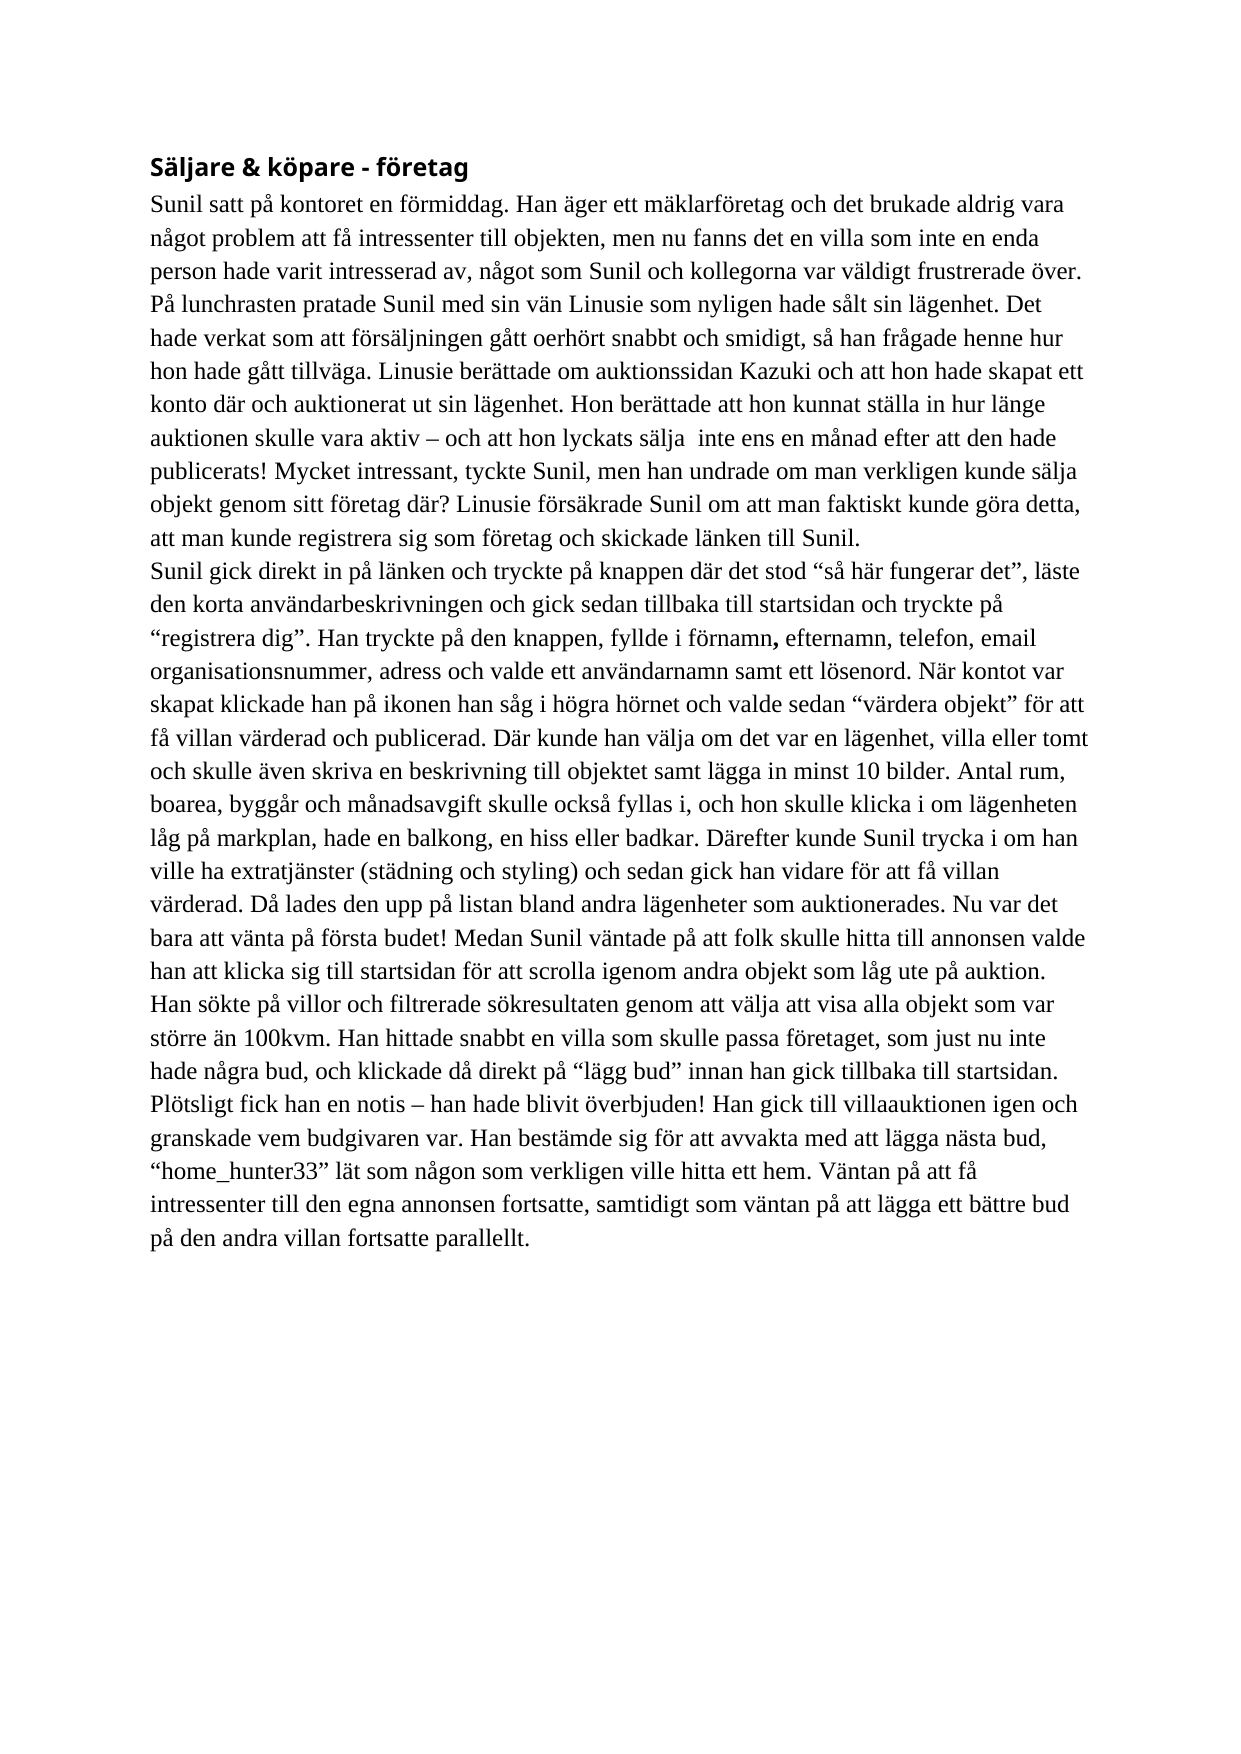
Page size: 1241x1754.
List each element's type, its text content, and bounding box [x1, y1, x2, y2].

text Säljare & köpare - företag [150, 150, 1090, 184]
text Sunil satt på kontoret en förmiddag. Han äger ett mäklarföretag och det brukade aldrig vara något problem att få intressenter till objekten, men nu fanns det en villa som inte en enda person hade varit intresserad av, något som Sunil och kollegorna var väldigt frustrerade över. På lunchrasten pratade Sunil med sin vän Linusie som nyligen hade sålt sin lägenhet. Det hade verkat som att försäljningen gått oerhört snabbt och smidigt, så han frågade henne hur hon hade gått tillväga. Linusie berättade om auktionssidan Kazuki och att hon hade skapat ett konto där och auktionerat ut sin lägenhet. Hon berättade att hon kunnat ställa in hur länge auktionen skulle vara aktiv – och att hon lyckats sälja inte ens en månad efter att den hade publicerats! Mycket intressant, tyckte Sunil, men han undrade om man verkligen kunde sälja objekt genom sitt företag där? Linusie försäkrade Sunil om att man faktiskt kunde göra detta, att man kunde registrera sig som företag och skickade länken till Sunil. Sunil gick direkt in på länken och tryckte på knappen där det stod “så här fungerar det”, läste den korta användarbeskrivningen och gick sedan tillbaka till startsidan och tryckte på “registrera dig”. Han tryckte på den knappen, fyllde i förnamn, efternamn, telefon, email organisationsnummer, adress och valde ett användarnamn samt ett lösenord. När kontot var skapat klickade han på ikonen han såg i högra hörnet och valde sedan “värdera objekt” för att få villan värderad och publicerad. Där kunde han välja om det var en lägenhet, villa eller tomt och skulle även skriva en beskrivning till objektet samt lägga in minst 10 bilder. Antal rum, boarea, byggår och månadsavgift skulle också fyllas i, och hon skulle klicka i om lägenheten låg på markplan, hade en balkong, en hiss eller badkar. Därefter kunde Sunil trycka i om han ville ha extratjänster (städning och styling) och sedan gick han vidare för att få villan värderad. Då lades den upp på listan bland andra lägenheter som auktionerades. Nu var det bara att vänta på första budet! Medan Sunil väntade på att folk skulle hitta till annonsen valde han att klicka sig till startsidan för att scrolla igenom andra objekt som låg ute på auktion. Han sökte på villor och filtrerade sökresultaten genom att välja att visa alla objekt som var större än 100kvm. Han hittade snabbt en villa som skulle passa företaget, som just nu inte hade några bud, och klickade då direkt på “lägg bud” innan han gick tillbaka till startsidan. Plötsligt fick han en notis – han hade blivit överbjuden! Han gick till villaauktionen igen och granskade vem budgivaren var. Han bestämde sig för att avvakta med att lägga nästa bud, “home_hunter33” lät som någon som verkligen ville hitta ett hem. Väntan på att få intressenter till den egna annonsen fortsatte, samtidigt som väntan på att lägga ett bättre bud på den andra villan fortsatte parallellt. [150, 189, 1090, 1252]
